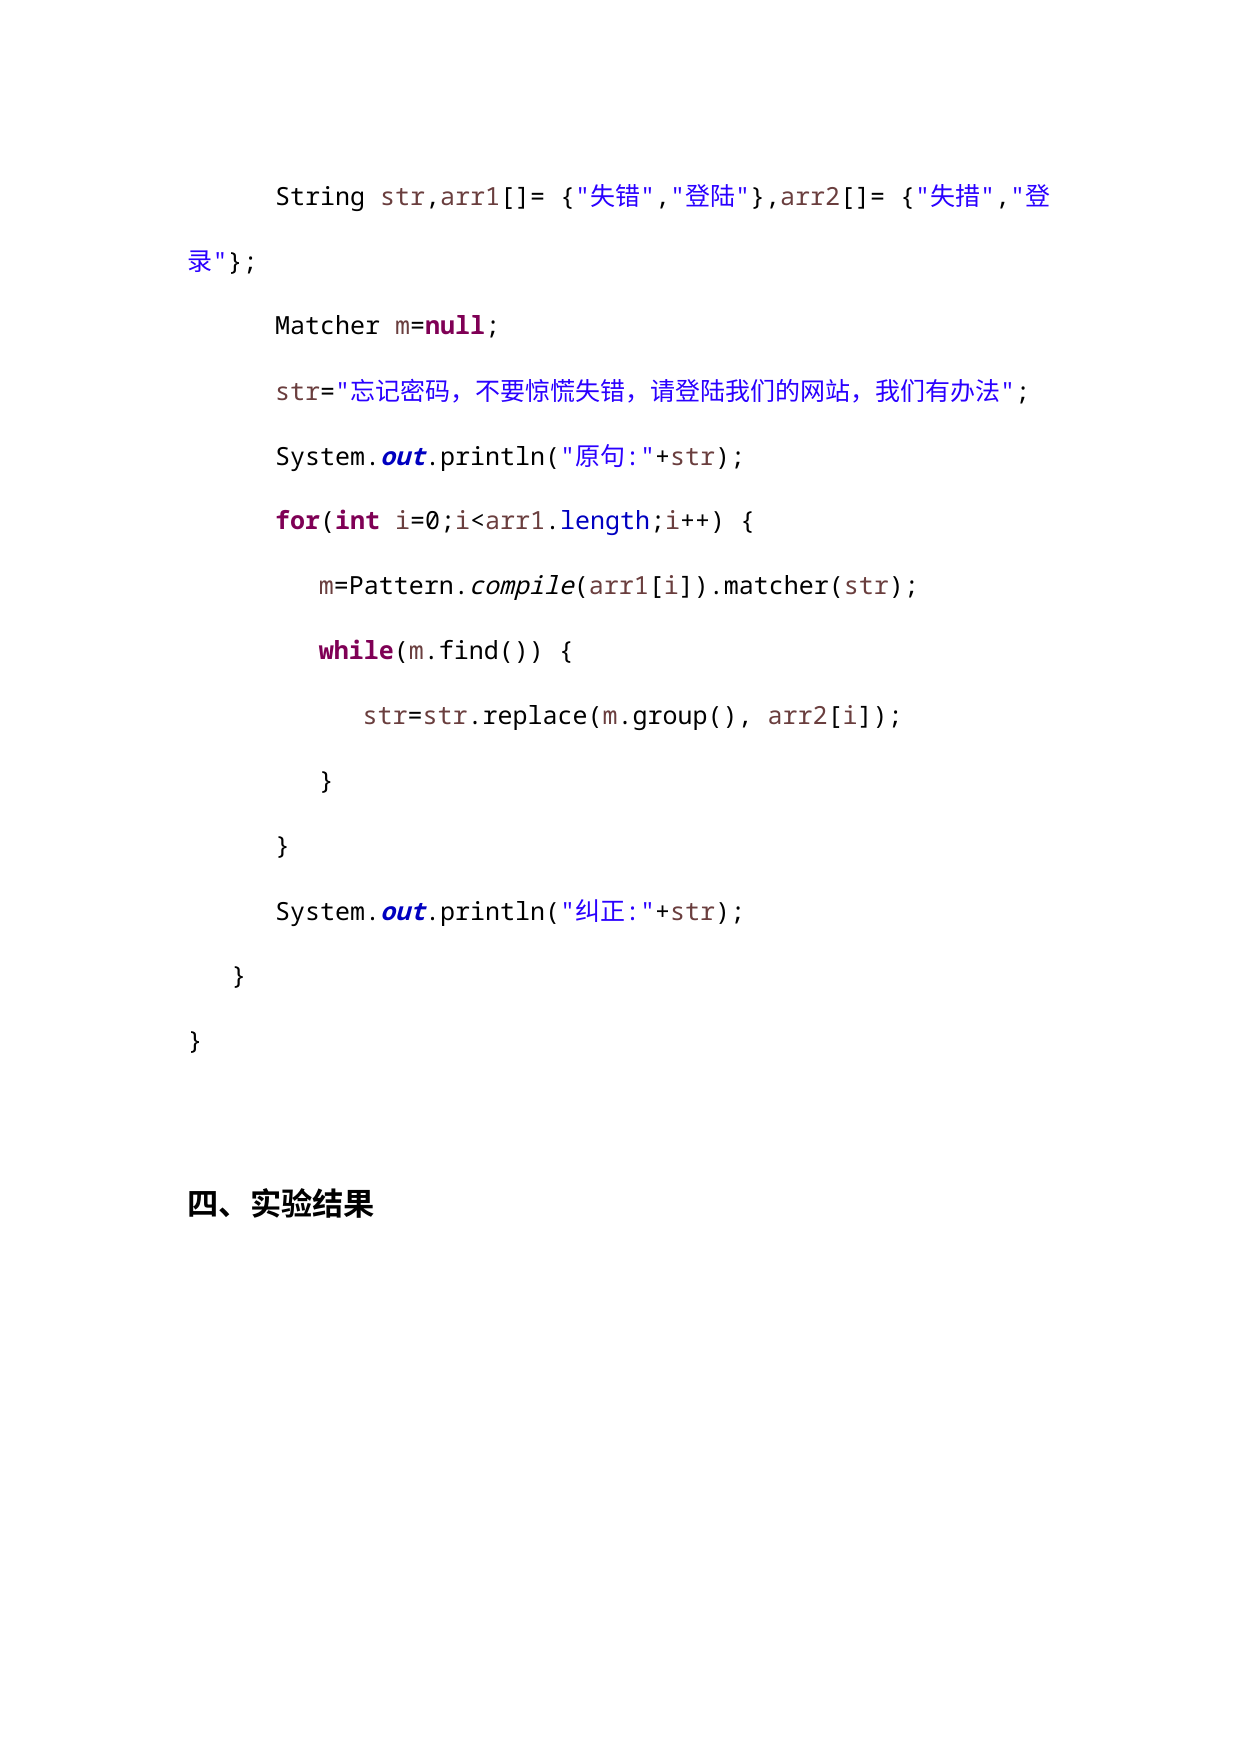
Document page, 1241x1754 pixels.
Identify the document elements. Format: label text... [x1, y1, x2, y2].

text String str,arr1[]= {"失错","登陆"},arr2[]= {"失措","登录"}; [187, 162, 1053, 292]
text } [187, 747, 1053, 812]
text } [187, 812, 1053, 877]
text m=Pattern.compile(arr1[i]).matcher(str); [187, 552, 1053, 617]
text } [187, 942, 1053, 1007]
text while(m.find()) { [187, 617, 1053, 682]
text 四、实验结果 [187, 1169, 1053, 1234]
text System.out.println("原句:"+str); [187, 422, 1053, 487]
text System.out.println("纠正:"+str); [187, 877, 1053, 942]
text Matcher m=null; [187, 292, 1053, 357]
text for(int i=0;i<arr1.length;i++) { [187, 487, 1053, 552]
text } [187, 1007, 1053, 1072]
text str=str.replace(m.group(), arr2[i]); [187, 682, 1053, 747]
text str="忘记密码，不要惊慌失错，请登陆我们的网站，我们有办法"; [187, 357, 1053, 422]
